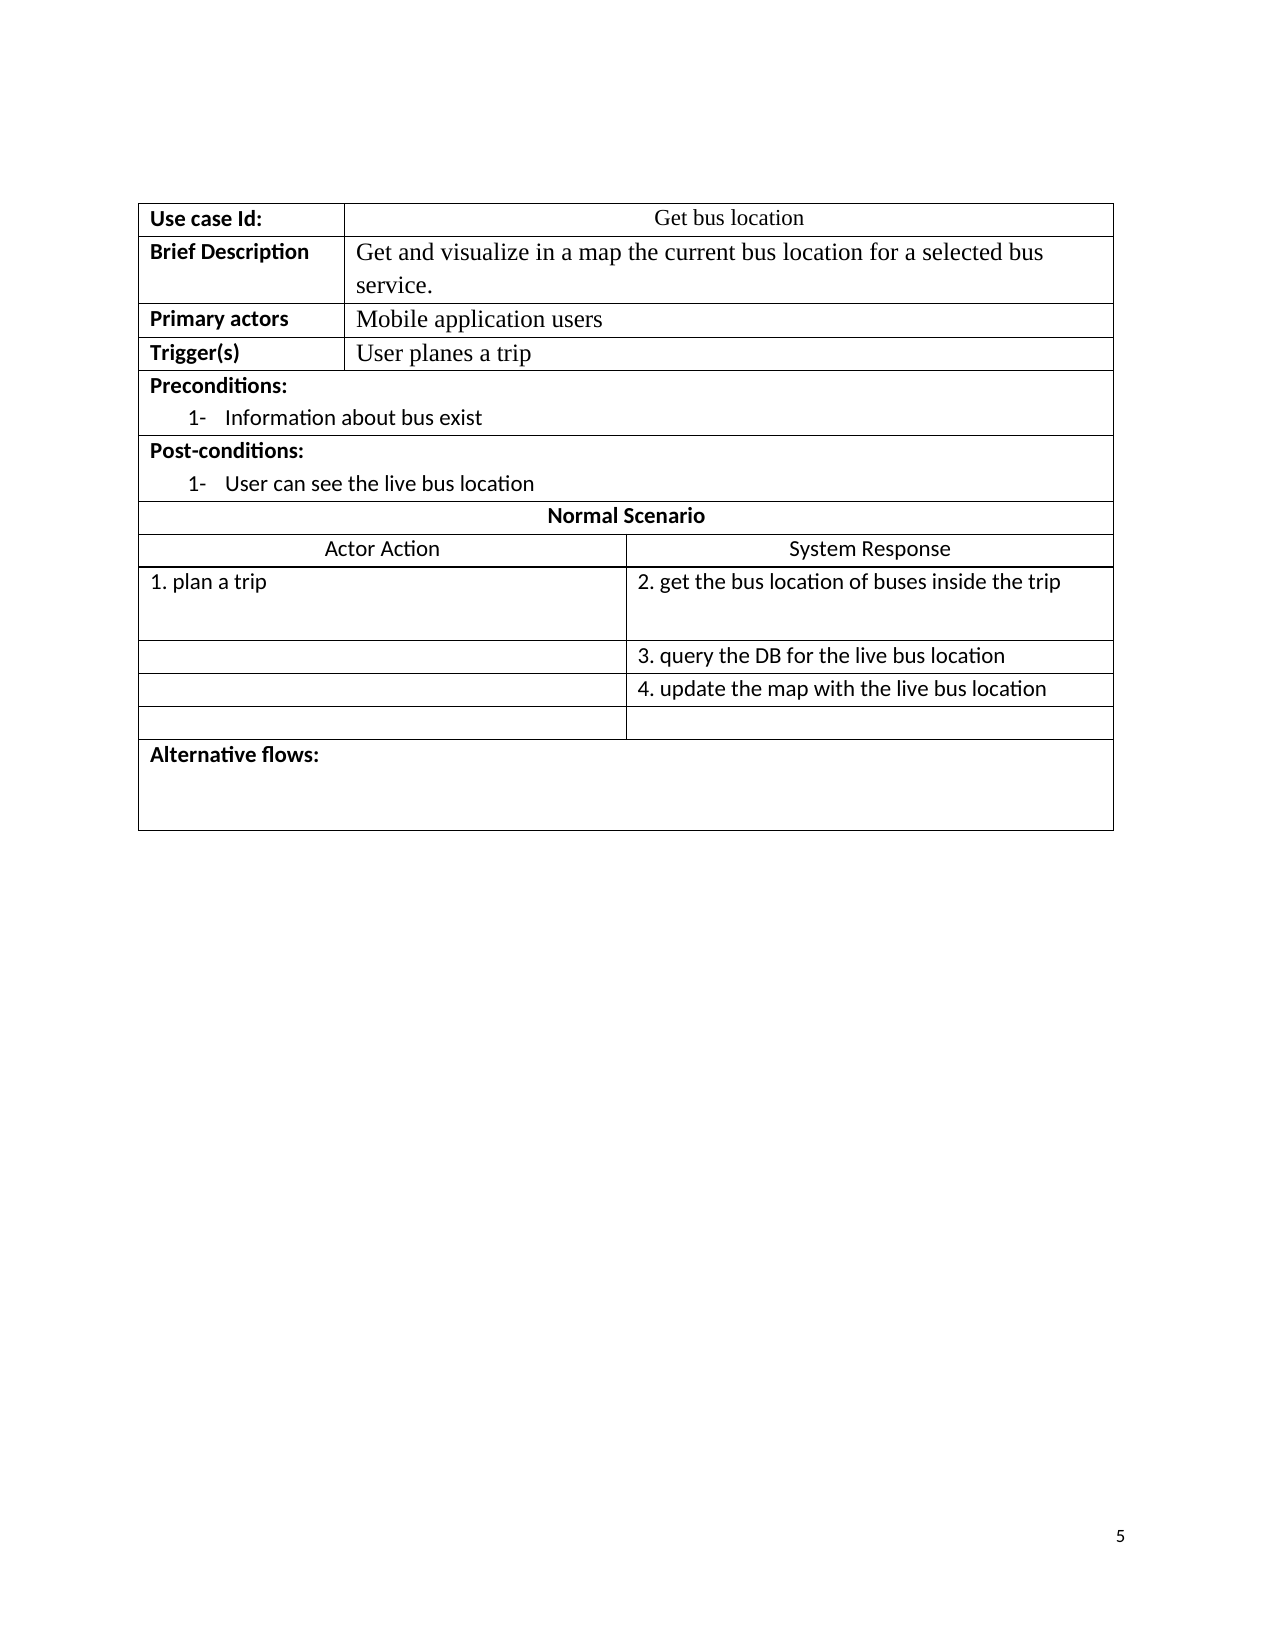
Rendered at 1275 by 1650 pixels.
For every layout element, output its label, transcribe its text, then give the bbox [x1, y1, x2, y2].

table_cell Post-conditions: User can see the live bus location [139, 436, 1113, 501]
table_cell Alternative flows: [139, 740, 1113, 830]
table_cell [627, 707, 1113, 739]
table_cell Actor Action [139, 535, 626, 566]
table_cell [139, 641, 626, 673]
table_cell 4. update the map with the live bus location [627, 674, 1113, 706]
table_header Get bus location [345, 204, 1113, 236]
table_cell Primary actors [139, 304, 344, 337]
table_cell User planes a trip [345, 338, 1113, 370]
table_cell 1. plan a trip [139, 568, 626, 640]
table_cell Mobile application users [345, 304, 1113, 337]
table_cell System Response [627, 535, 1113, 566]
table_cell Trigger(s) [139, 338, 344, 370]
table_cell 3. query the DB for the live bus location [627, 641, 1113, 673]
table_cell [139, 674, 626, 706]
table_cell 2. get the bus location of buses inside the trip [627, 568, 1113, 640]
table_cell Get and visualize in a map the current bus location for a selected bus service. [345, 237, 1113, 303]
table_header Use case Id: [139, 204, 344, 236]
table_cell Brief Description [139, 237, 344, 303]
table_cell Normal Scenario [139, 502, 1113, 533]
table_cell Preconditions: Information about bus exist [139, 371, 1113, 435]
table_cell [139, 707, 626, 739]
